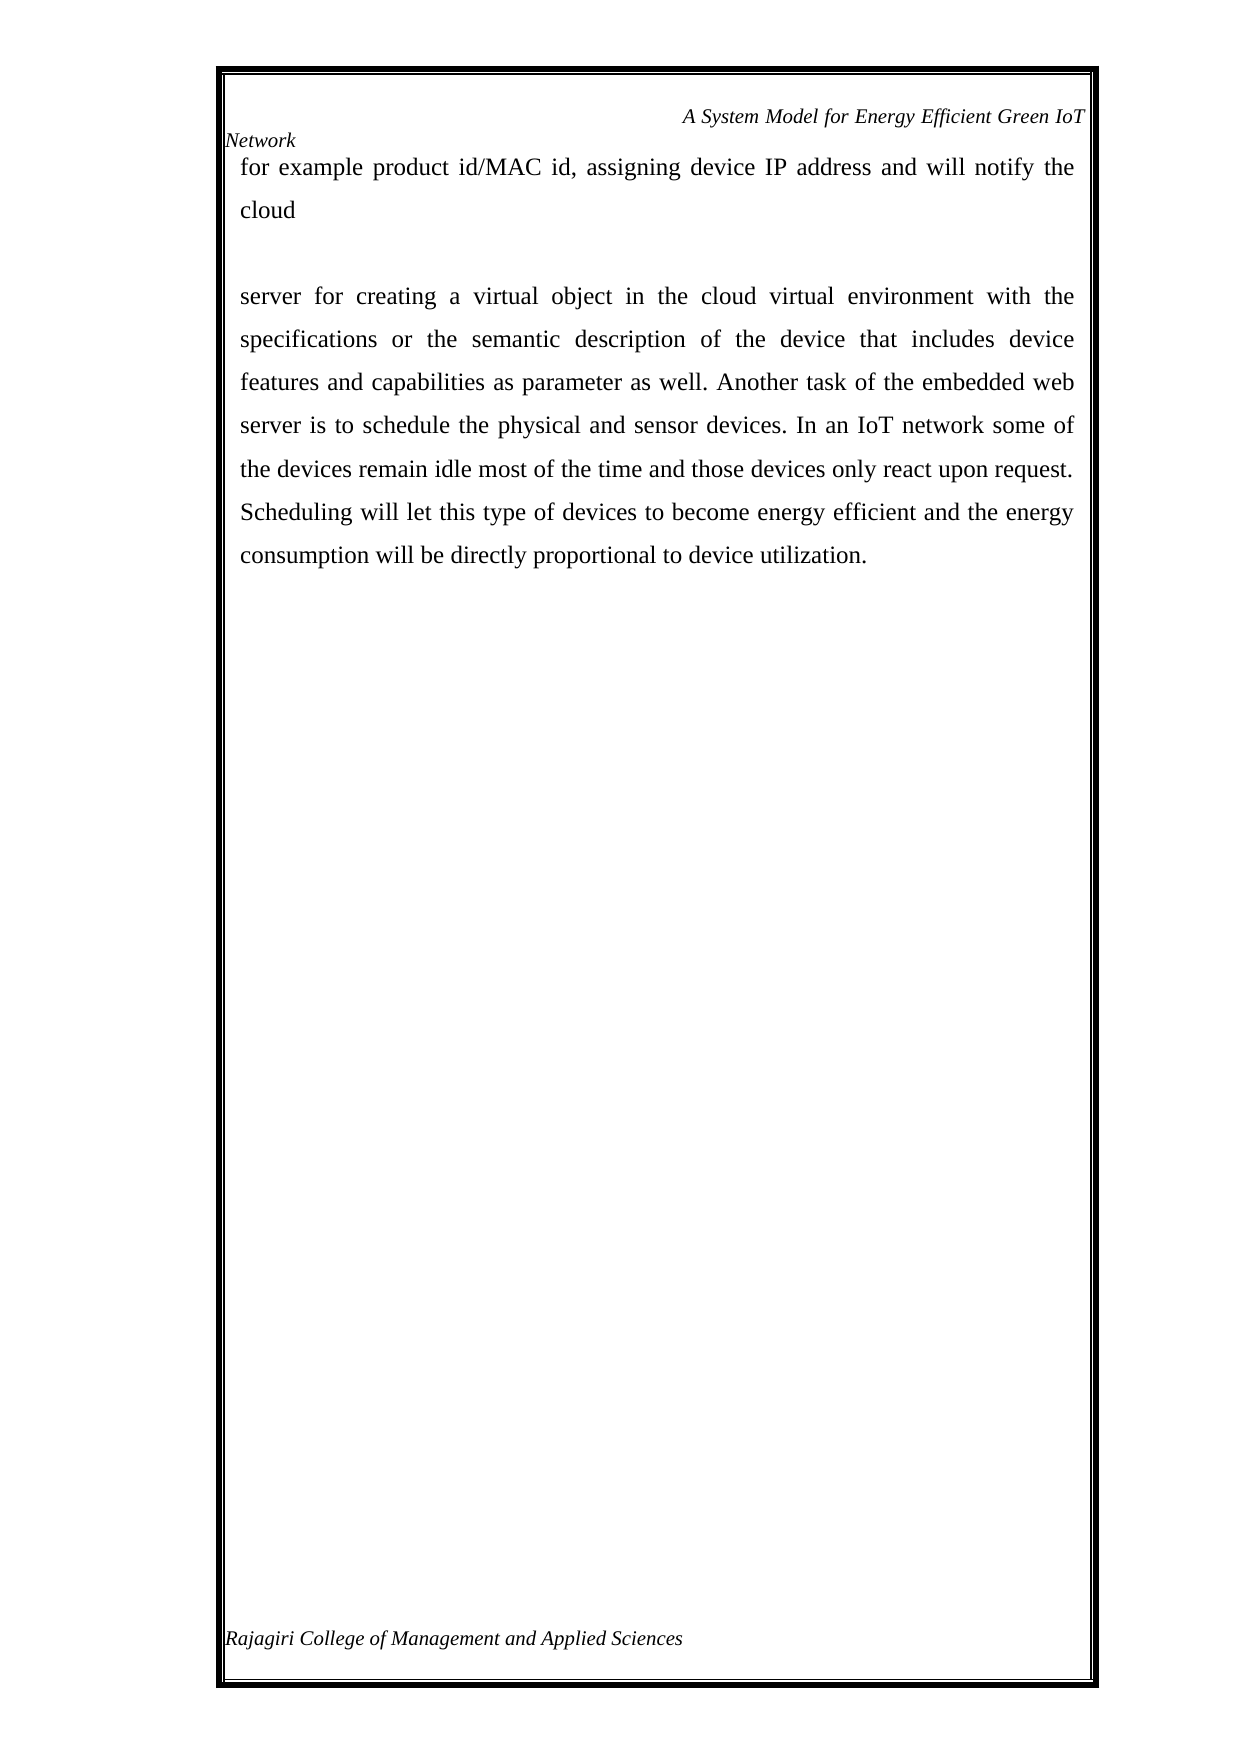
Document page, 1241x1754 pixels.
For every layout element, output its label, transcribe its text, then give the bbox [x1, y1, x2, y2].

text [240, 152, 1075, 224]
text server for creating a virtual object in the cloud virtual environment with the specifications or the semantic description of the device that includes device features and capabilities as parameter as well. Another task of the embedded web server is to schedule the physical and sensor devices. In an IoT network some of the devices remain idle most of the time and those devices only react upon request. Scheduling will let this type of devices to become energy efficient and the energy consumption will be directly proportional to device utilization. [240, 281, 1075, 569]
